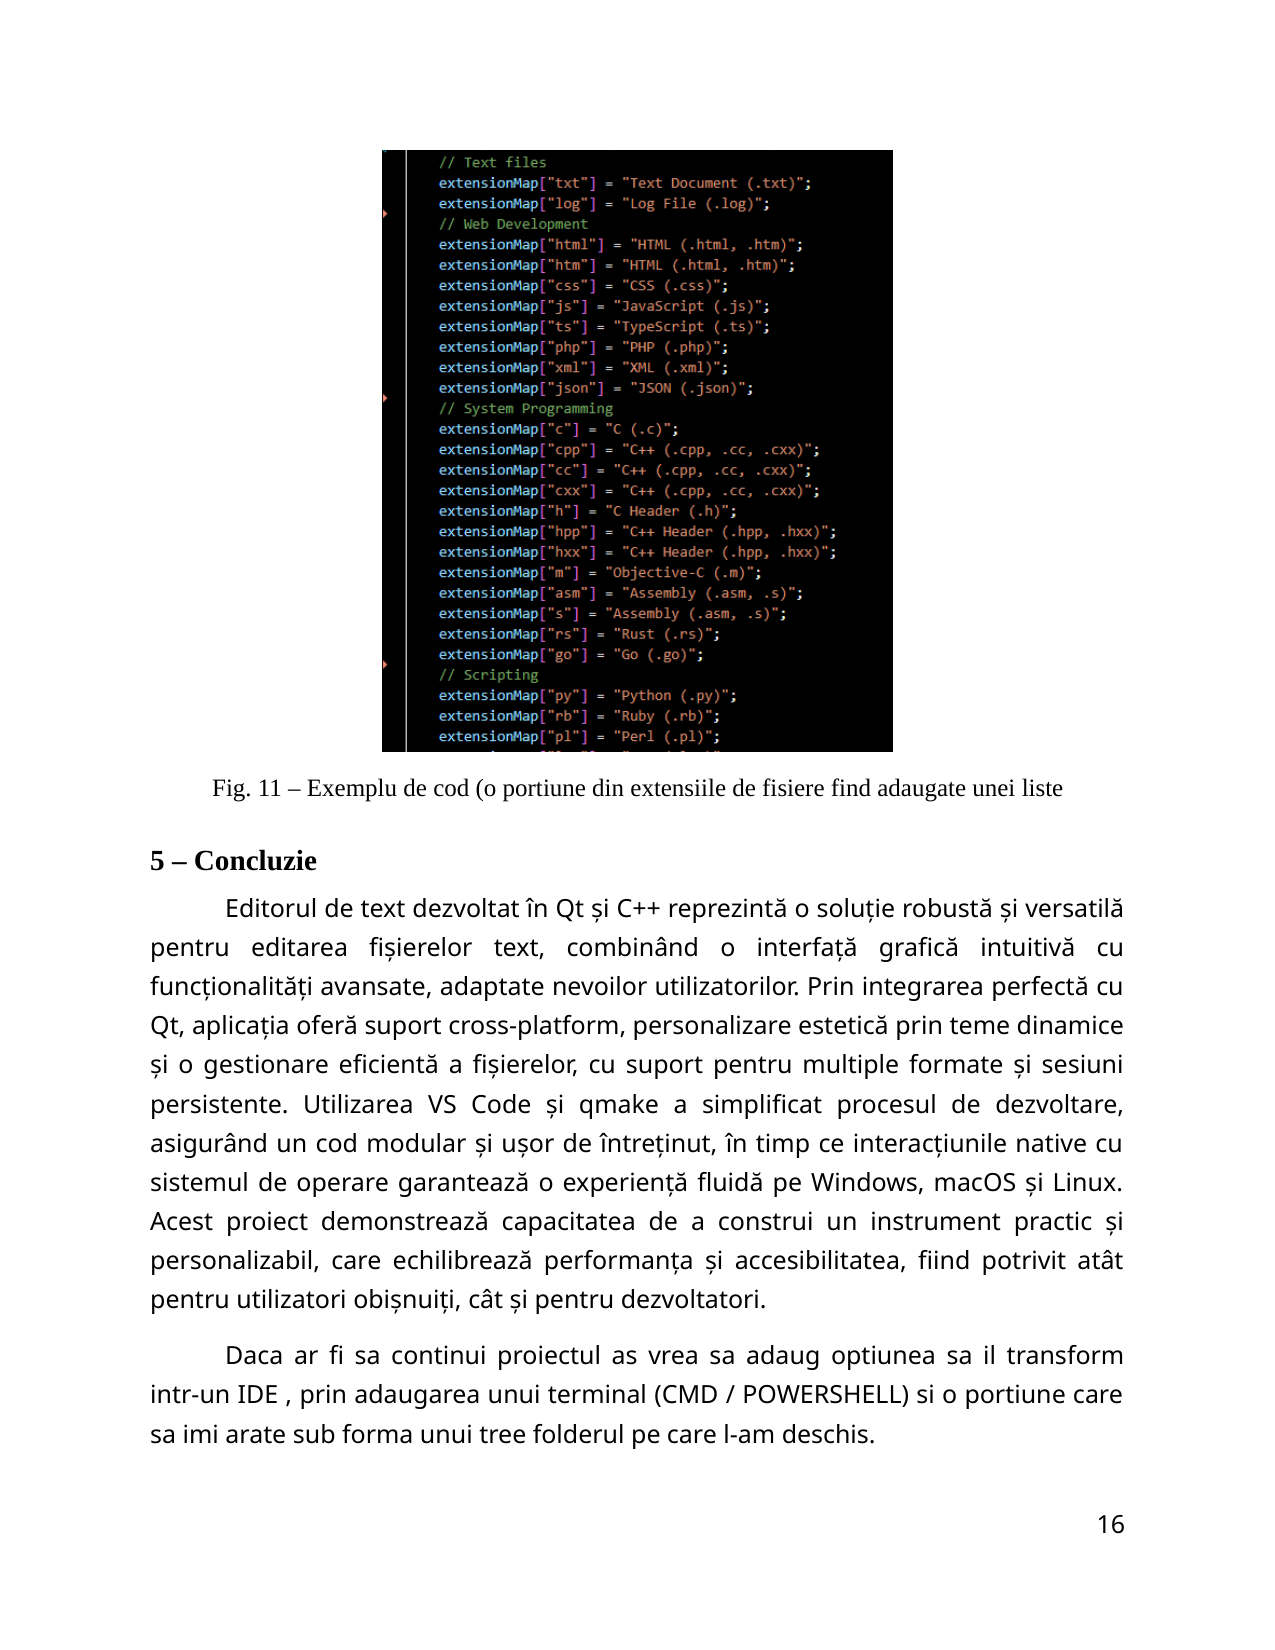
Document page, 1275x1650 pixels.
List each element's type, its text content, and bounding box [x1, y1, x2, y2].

text Fig. 11 – Exemplu de cod (o portiune din extensiile de fisiere find adaugate unei liste [150, 773, 1125, 802]
text Editorul de text dezvoltat în Qt și C++ reprezintă o soluție robustă și versatilă pentru editarea fișierelor text, combinând o interfață grafică intuitivă cu funcționalități avansate, adaptate nevoilor utilizatorilor. Prin integrarea perfectă cu Qt, aplicația oferă suport cross-platform, personalizare estetică prin teme dinamice și o gestionare eficientă a fișierelor, cu suport pentru multiple formate și sesiuni persistente. Utilizarea VS Code și qmake a simplificat procesul de dezvoltare, asigurând un cod modular și ușor de întreținut, în timp ce interacțiunile native cu sistemul de operare garantează o experiență fluidă pe Windows, macOS și Linux. Acest proiect demonstrează capacitatea de a construi un instrument practic și personalizabil, care echilibrează performanța și accesibilitatea, fiind potrivit atât pentru utilizatori obișnuiți, cât și pentru dezvoltatori. [150, 890, 1125, 1316]
text Daca ar fi sa continui proiectul as vrea sa adaug optiunea sa il transform intr-un IDE , prin adaugarea unui terminal (CMD / POWERSHELL) si o portiune care sa imi arate sub forma unui tree folderul pe care l-am deschis. [150, 1338, 1125, 1450]
subtitle 5 – Concluzie [150, 843, 1125, 877]
picture [382, 150, 893, 752]
